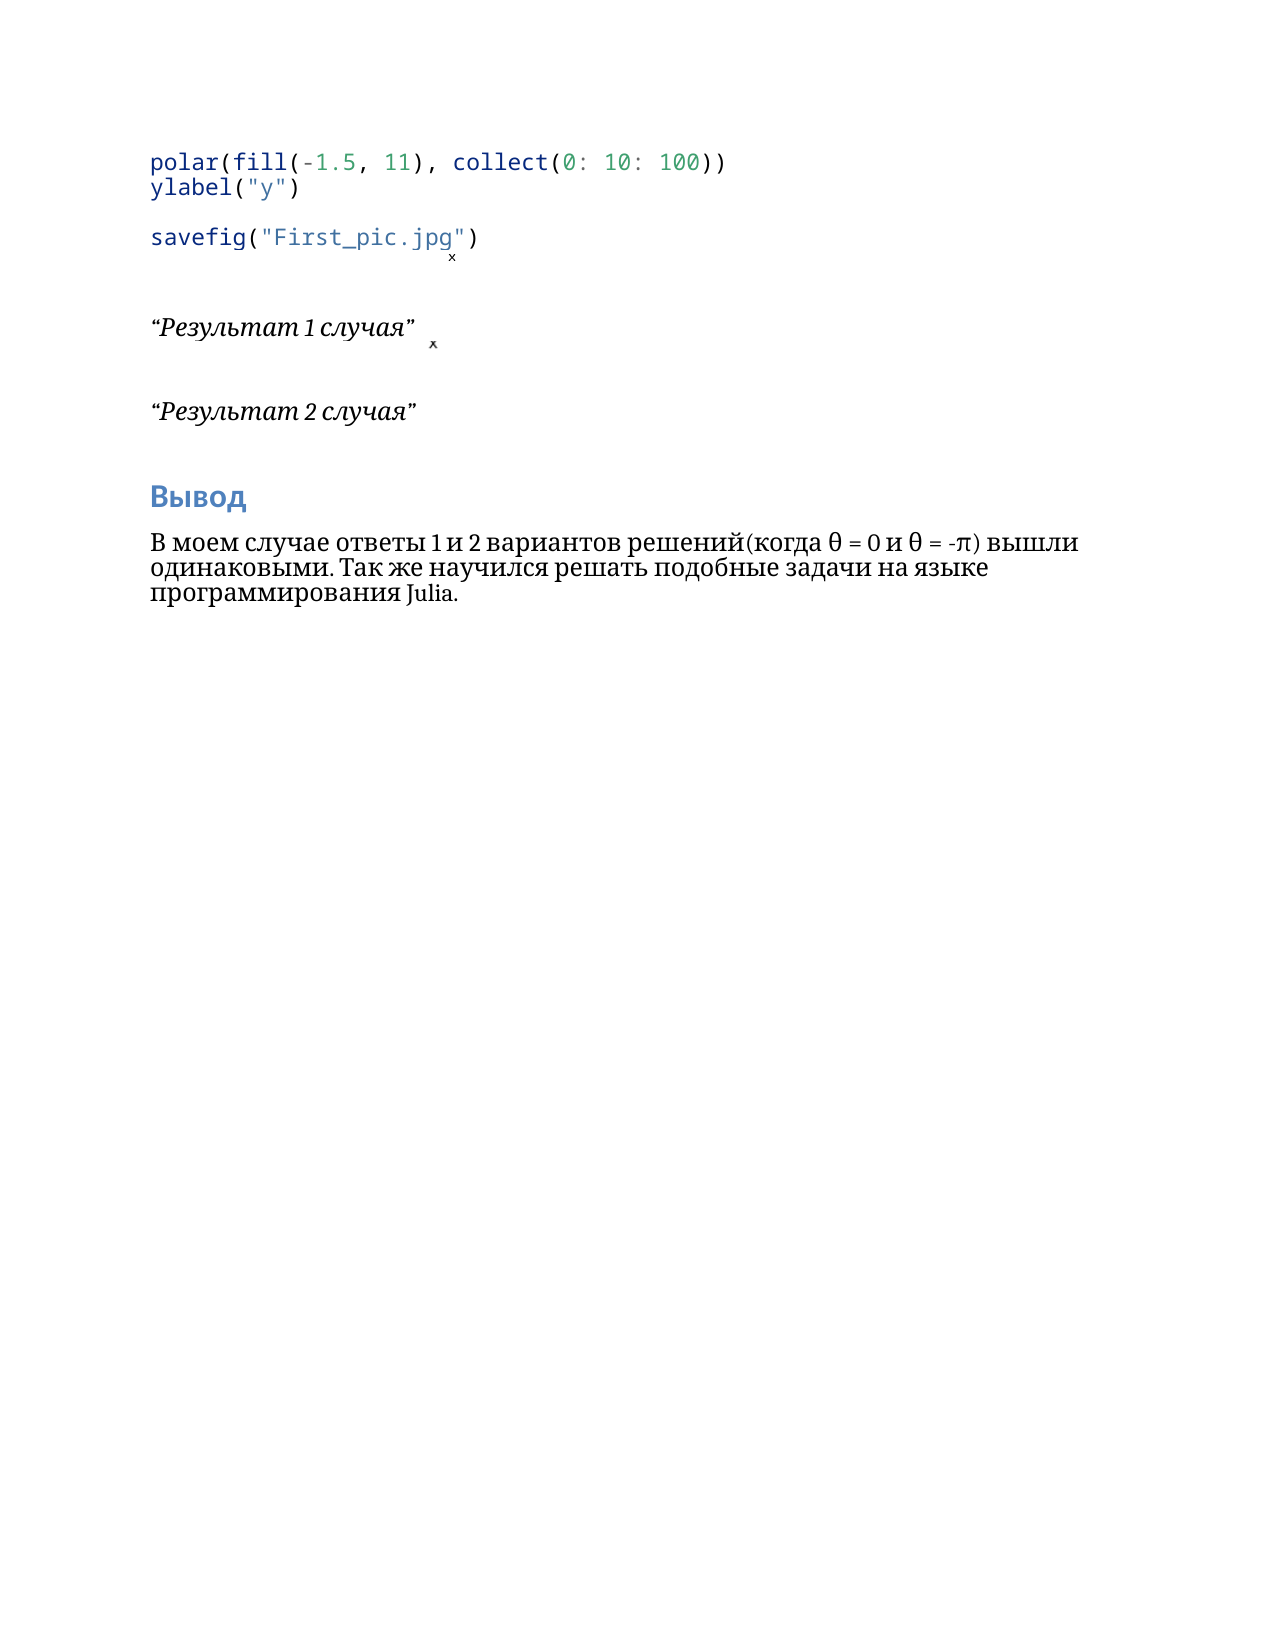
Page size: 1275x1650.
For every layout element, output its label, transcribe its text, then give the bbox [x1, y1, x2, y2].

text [150, 150, 1125, 250]
text “Результат 2 случая” [150, 400, 1125, 425]
text “Результат 1 случая” [150, 317, 1125, 342]
text Вывод [150, 487, 1125, 512]
text В моем случае ответы 1 и 2 вариантов решений(когда θ = 0 и θ = -π) вышли одинаковыми. Так же научился решать подобные задачи на языке программирования Julia. [150, 531, 1125, 606]
